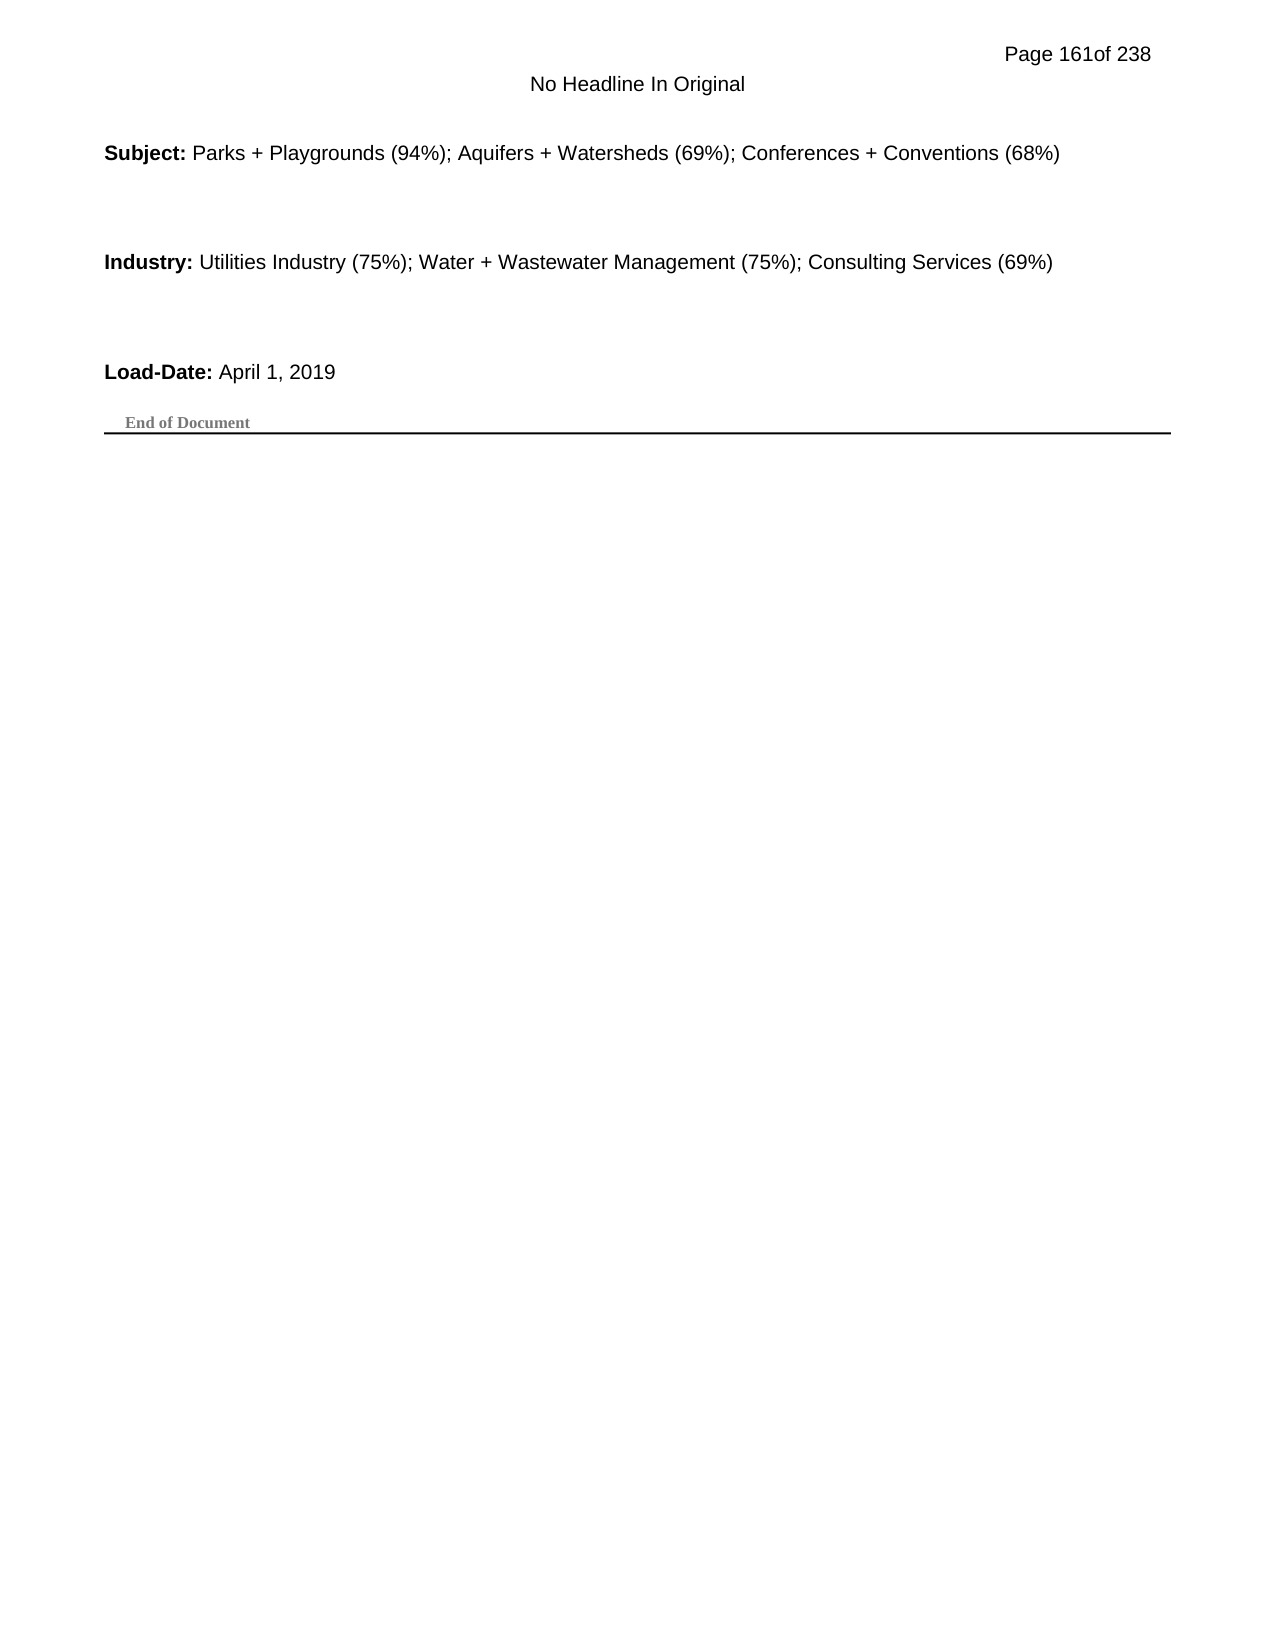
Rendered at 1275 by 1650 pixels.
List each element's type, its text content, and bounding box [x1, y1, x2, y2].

text Industry: Utilities Industry (75%); Water + Wastewater Management (75%); Consulting Services (69%) [104, 247, 1171, 332]
text Subject: Parks + Playgrounds (94%); Aquifers + Watersheds (69%); Conferences + Conventions (68%) [104, 137, 1171, 222]
text End of Document [125, 412, 1171, 432]
text Load-Date: April 1, 2019 [104, 357, 1171, 384]
